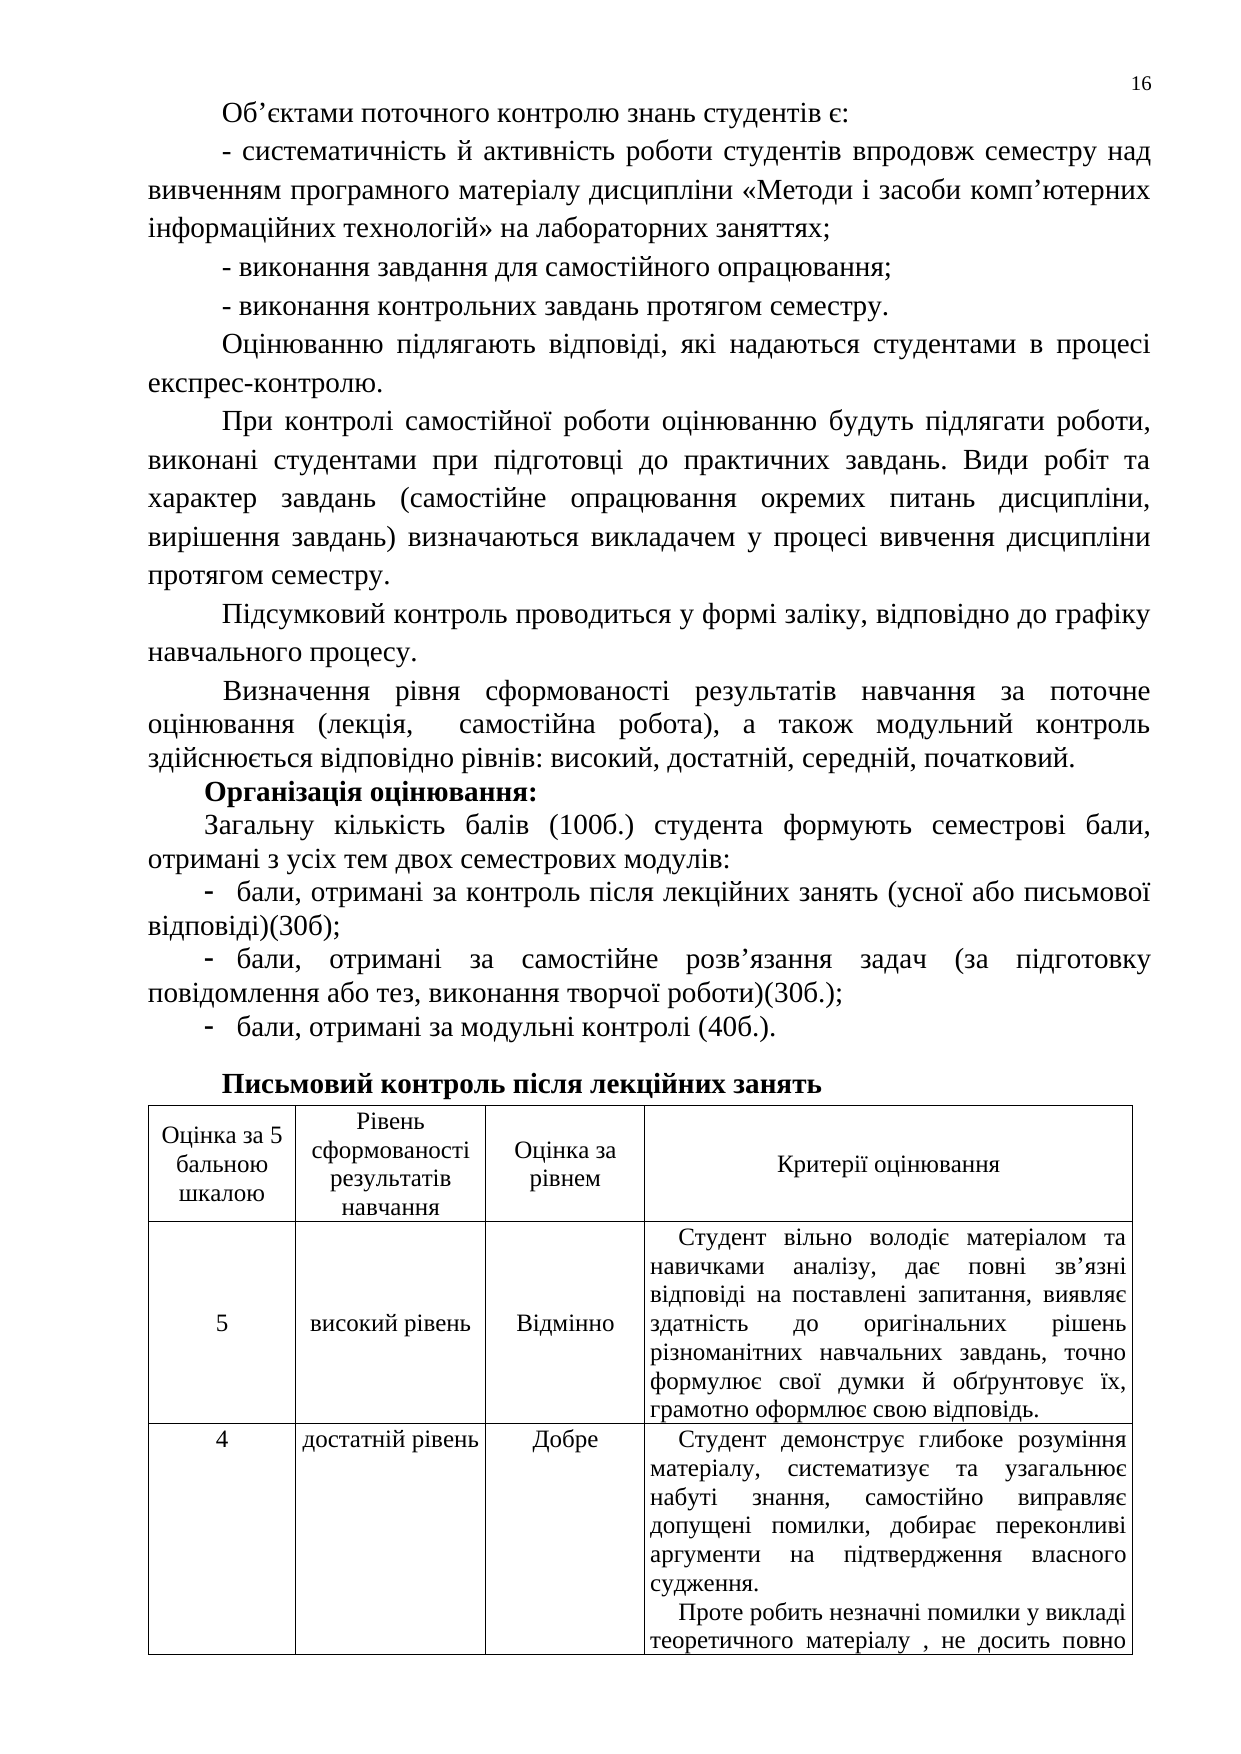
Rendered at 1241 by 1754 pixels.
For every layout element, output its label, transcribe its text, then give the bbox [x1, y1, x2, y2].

text Письмовий контроль після лекційних занять [148, 1066, 1152, 1100]
text При контролі самостійної роботи оцінюванню будуть підлягати роботи, виконані студентами при підготовці до практичних завдань. Види робіт та характер завдань (самостійне опрацювання окремих питань дисципліни, вирішення завдань) визначаються викладачем у процесі вивчення дисципліни протягом семестру. [148, 403, 1152, 591]
table_cell Студент вільно володіє матеріалом та навичками аналізу, дає повні зв’язні відповіді на поставлені запитання, виявляє здатність до оригінальних рішень різноманітних навчальних завдань, точно формулює свої думки й обґрунтовує їх, грамотно оформлює свою відповідь. [645, 1222, 1132, 1423]
text Підсумковий контроль проводиться у формі заліку, відповідно до графіку навчального процесу. [148, 596, 1152, 668]
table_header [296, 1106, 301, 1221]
list бали, отримані за самостійне розв’язання задач (за підготовку повідомлення або тез, виконання творчої роботи)(30б.); [148, 941, 1152, 1009]
table_cell високий рівень [296, 1222, 485, 1423]
list бали, отримані за контроль після лекційних занять (усної або письмової відповіді)(30б); [148, 874, 1152, 941]
text Оцінюванню підлягають відповіді, які надаються студентами в процесі експрес-контролю. [148, 326, 1152, 398]
table_cell 4 [149, 1424, 295, 1654]
table_cell Відмінно [486, 1222, 644, 1423]
text - систематичність й активність роботи студентів впродовж семестру над вивченням програмного матеріалу дисципліни «Методи і засоби комп’ютерних інформаційних технологій» на лабораторних заняттях; [148, 133, 1152, 244]
table_header Оцінка за рівнем [486, 1106, 644, 1221]
table_cell Добре [486, 1424, 644, 1654]
list бали, отримані за модульні контролі (40б.). [148, 1009, 1152, 1042]
text Організація оцінювання: [148, 774, 1152, 807]
text Загальну кількість балів (100б.) студента формують семестрові бали, отримані з усіх тем двох семестрових модулів: [148, 807, 1152, 874]
text Визначення рівня сформованості результатів навчання за поточне оцінювання (лекція, самостійна робота), а також модульний контроль здійснюється відповідно рівнів: високий, достатній, середній, початковий. [148, 673, 1152, 774]
table_cell 5 [149, 1222, 295, 1423]
table_header Оцінка за 5 бальною шкалою [149, 1106, 295, 1221]
text Об’єктами поточного контролю знань студентів є: [148, 95, 1152, 128]
text - виконання контрольних завдань протягом семестру. [148, 288, 1152, 321]
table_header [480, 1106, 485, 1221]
table_header Критерії оцінювання [645, 1106, 1132, 1221]
text - виконання завдання для самостійного опрацювання; [148, 249, 1152, 283]
table_cell достатній рівень [296, 1424, 485, 1654]
